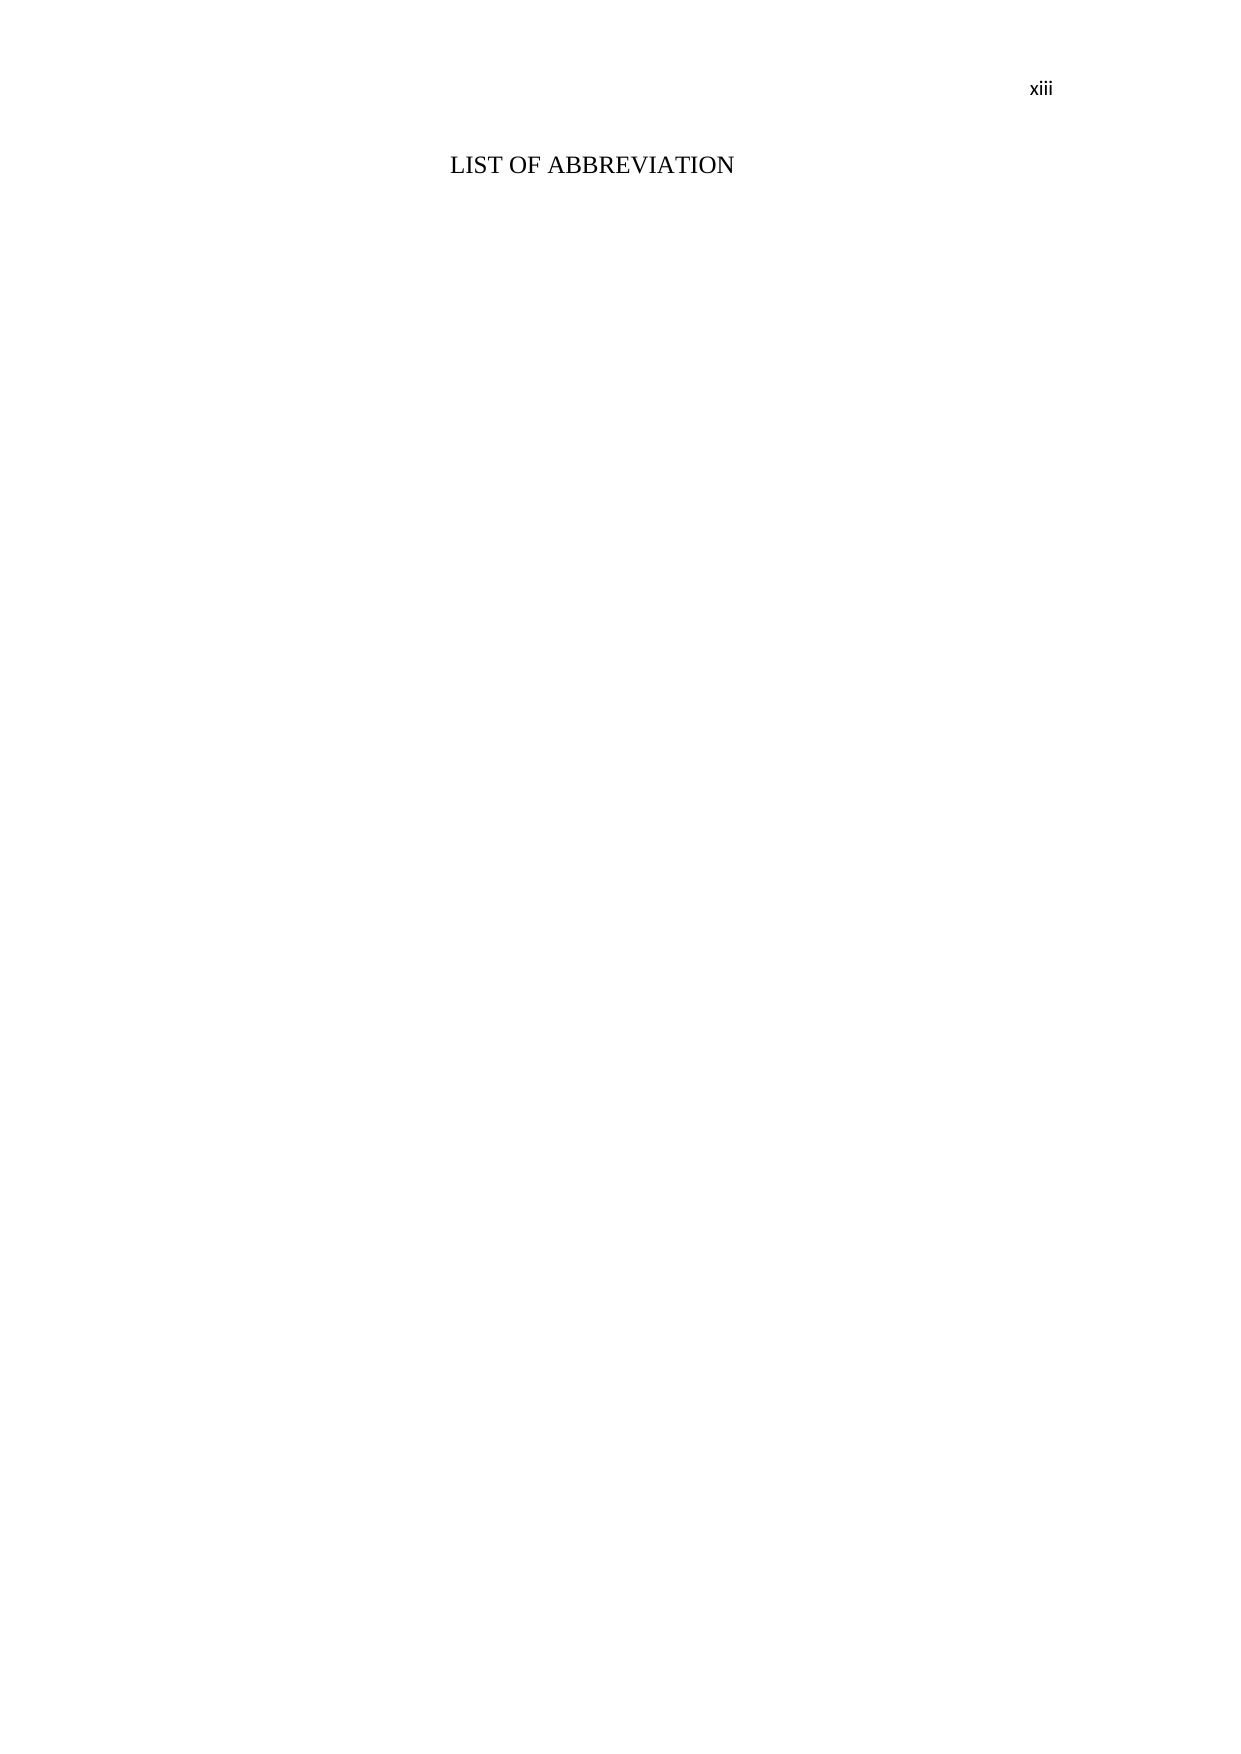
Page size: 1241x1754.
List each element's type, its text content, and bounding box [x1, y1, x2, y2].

text LIST OF ABBREVIATION [450, 150, 1053, 179]
